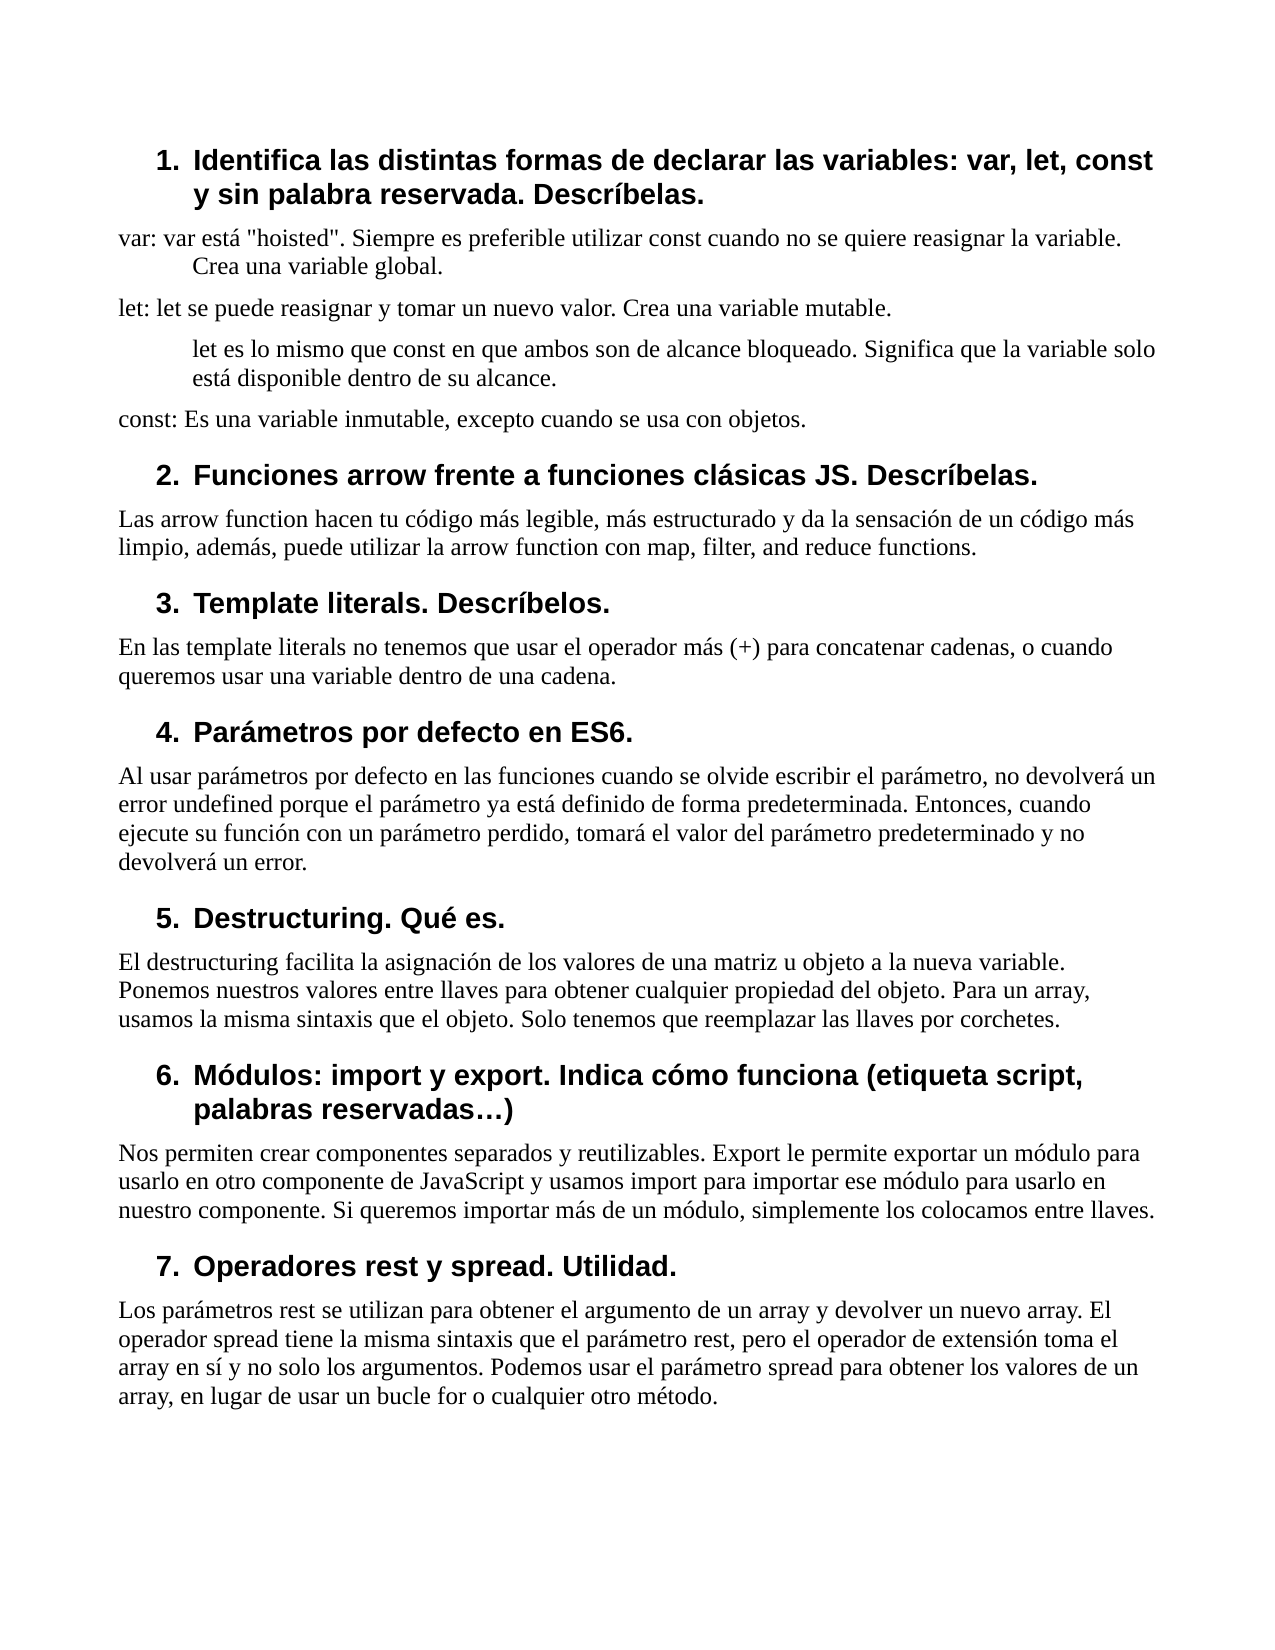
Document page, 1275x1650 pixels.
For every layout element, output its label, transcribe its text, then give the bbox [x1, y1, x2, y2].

text let es lo mismo que const en que ambos son de alcance bloqueado. Significa que la variable solo está disponible dentro de su alcance. [118, 334, 1157, 391]
text En las template literals no tenemos que usar el operador más (+) para concatenar cadenas, o cuando queremos usar una variable dentro de una cadena. [118, 632, 1157, 690]
text Los parámetros rest se utilizan para obtener el argumento de un array y devolver un nuevo array. El operador spread tiene la misma sintaxis que el parámetro rest, pero el operador de extensión toma el array en sí y no solo los argumentos. Podemos usar el parámetro spread para obtener los valores de un array, en lugar de usar un bucle for o cualquier otro método. [118, 1295, 1157, 1410]
subtitle Módulos: import y export. Indica cómo funciona (etiqueta script, palabras reservadas…) [156, 1058, 1157, 1125]
text const: Es una variable inmutable, excepto cuando se usa con objetos. [118, 404, 1157, 433]
subtitle Identifica las distintas formas de declarar las variables: var, let, const y sin palabra reservada. Descríbelas. [156, 143, 1157, 210]
subtitle Template literals. Descríbelos. [156, 586, 1157, 620]
text var: var está "hoisted". Siempre es preferible utilizar const cuando no se quiere reasignar la variable. Crea una variable global. [118, 223, 1157, 280]
text Las arrow function hacen tu código más legible, más estructurado y da la sensación de un código más limpio, además, puede utilizar la arrow function con map, filter, and reduce functions. [118, 504, 1157, 561]
text Nos permiten crear componentes separados y reutilizables. Export le permite exportar un módulo para usarlo en otro componente de JavaScript y usamos import para importar ese módulo para usarlo en nuestro componente. Si queremos importar más de un módulo, simplemente los colocamos entre llaves. [118, 1138, 1157, 1224]
subtitle Destructuring. Qué es. [156, 901, 1157, 934]
subtitle Funciones arrow frente a funciones clásicas JS. Descríbelas. [156, 458, 1157, 491]
text let: let se puede reasignar y tomar un nuevo valor. Crea una variable mutable. [118, 293, 1157, 321]
subtitle Operadores rest y spread. Utilidad. [156, 1249, 1157, 1282]
text El destructuring facilita la asignación de los valores de una matriz u objeto a la nueva variable. Ponemos nuestros valores entre llaves para obtener cualquier propiedad del objeto. Para un array, usamos la misma sintaxis que el objeto. Solo tenemos que reemplazar las llaves por corchetes. [118, 947, 1157, 1033]
subtitle Parámetros por defecto en ES6. [156, 715, 1157, 748]
text Al usar parámetros por defecto en las funciones cuando se olvide escribir el parámetro, no devolverá un error undefined porque el parámetro ya está definido de forma predeterminada. Entonces, cuando ejecute su función con un parámetro perdido, tomará el valor del parámetro predeterminado y no devolverá un error. [118, 761, 1157, 876]
